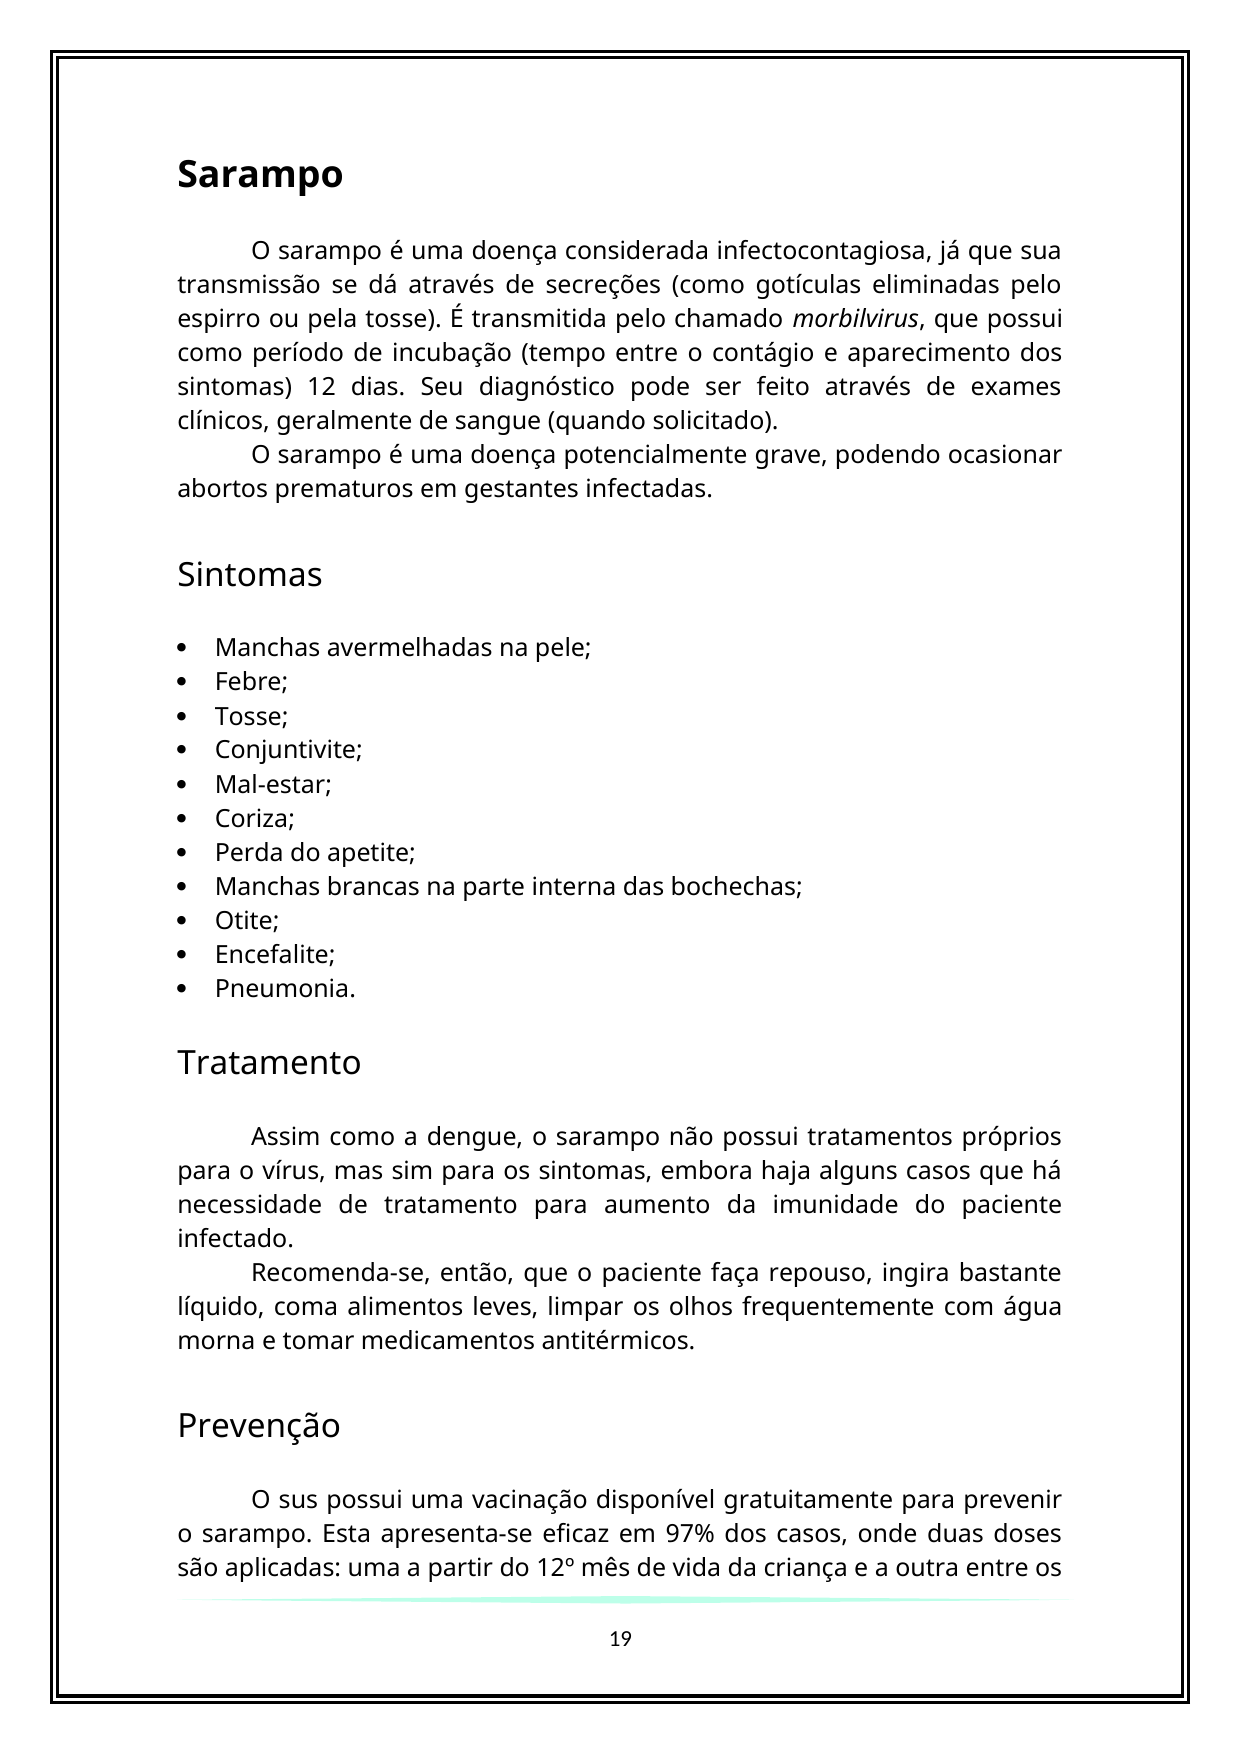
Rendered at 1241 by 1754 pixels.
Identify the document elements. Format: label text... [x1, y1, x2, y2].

text Recomenda-se, então, que o paciente faça repouso, ingira bastante líquido, coma alimentos leves, limpar os olhos frequentemente com água morna e tomar medicamentos antitérmicos. [177, 1254, 1063, 1357]
text Sintomas [177, 551, 1063, 596]
text Tratamento [177, 1039, 1063, 1084]
list Manchas avermelhadas na pele; [177, 630, 1063, 664]
list Tosse; [177, 698, 1063, 732]
list Manchas brancas na parte interna das bochechas; [177, 868, 1063, 902]
list Conjuntivite; [177, 732, 1063, 766]
list Pneumonia. [177, 971, 1063, 1005]
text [177, 1482, 1063, 1584]
list Coriza; [177, 800, 1063, 834]
text Assim como a dengue, o sarampo não possui tratamentos próprios para o vírus, mas sim para os sintomas, embora haja alguns casos que há necessidade de tratamento para aumento da imunidade do paciente infectado. [177, 1118, 1063, 1254]
text Prevenção [177, 1402, 1063, 1447]
text O sarampo é uma doença potencialmente grave, podendo ocasionar abortos prematuros em gestantes infectadas. [177, 437, 1063, 505]
list Mal-estar; [177, 766, 1063, 800]
list Febre; [177, 664, 1063, 698]
list Otite; [177, 902, 1063, 937]
text O sarampo é uma doença considerada infectocontagiosa, já que sua transmissão se dá através de secreções (como gotículas eliminadas pelo espirro ou pela tosse). É transmitida pelo chamado morbilvirus, que possui como período de incubação (tempo entre o contágio e aparecimento dos sintomas) 12 dias. Seu diagnóstico pode ser feito através de exames clínicos, geralmente de sangue (quando solicitado). [177, 233, 1063, 437]
text Sarampo [177, 147, 1063, 198]
list Perda do apetite; [177, 834, 1063, 868]
list Encefalite; [177, 937, 1063, 971]
